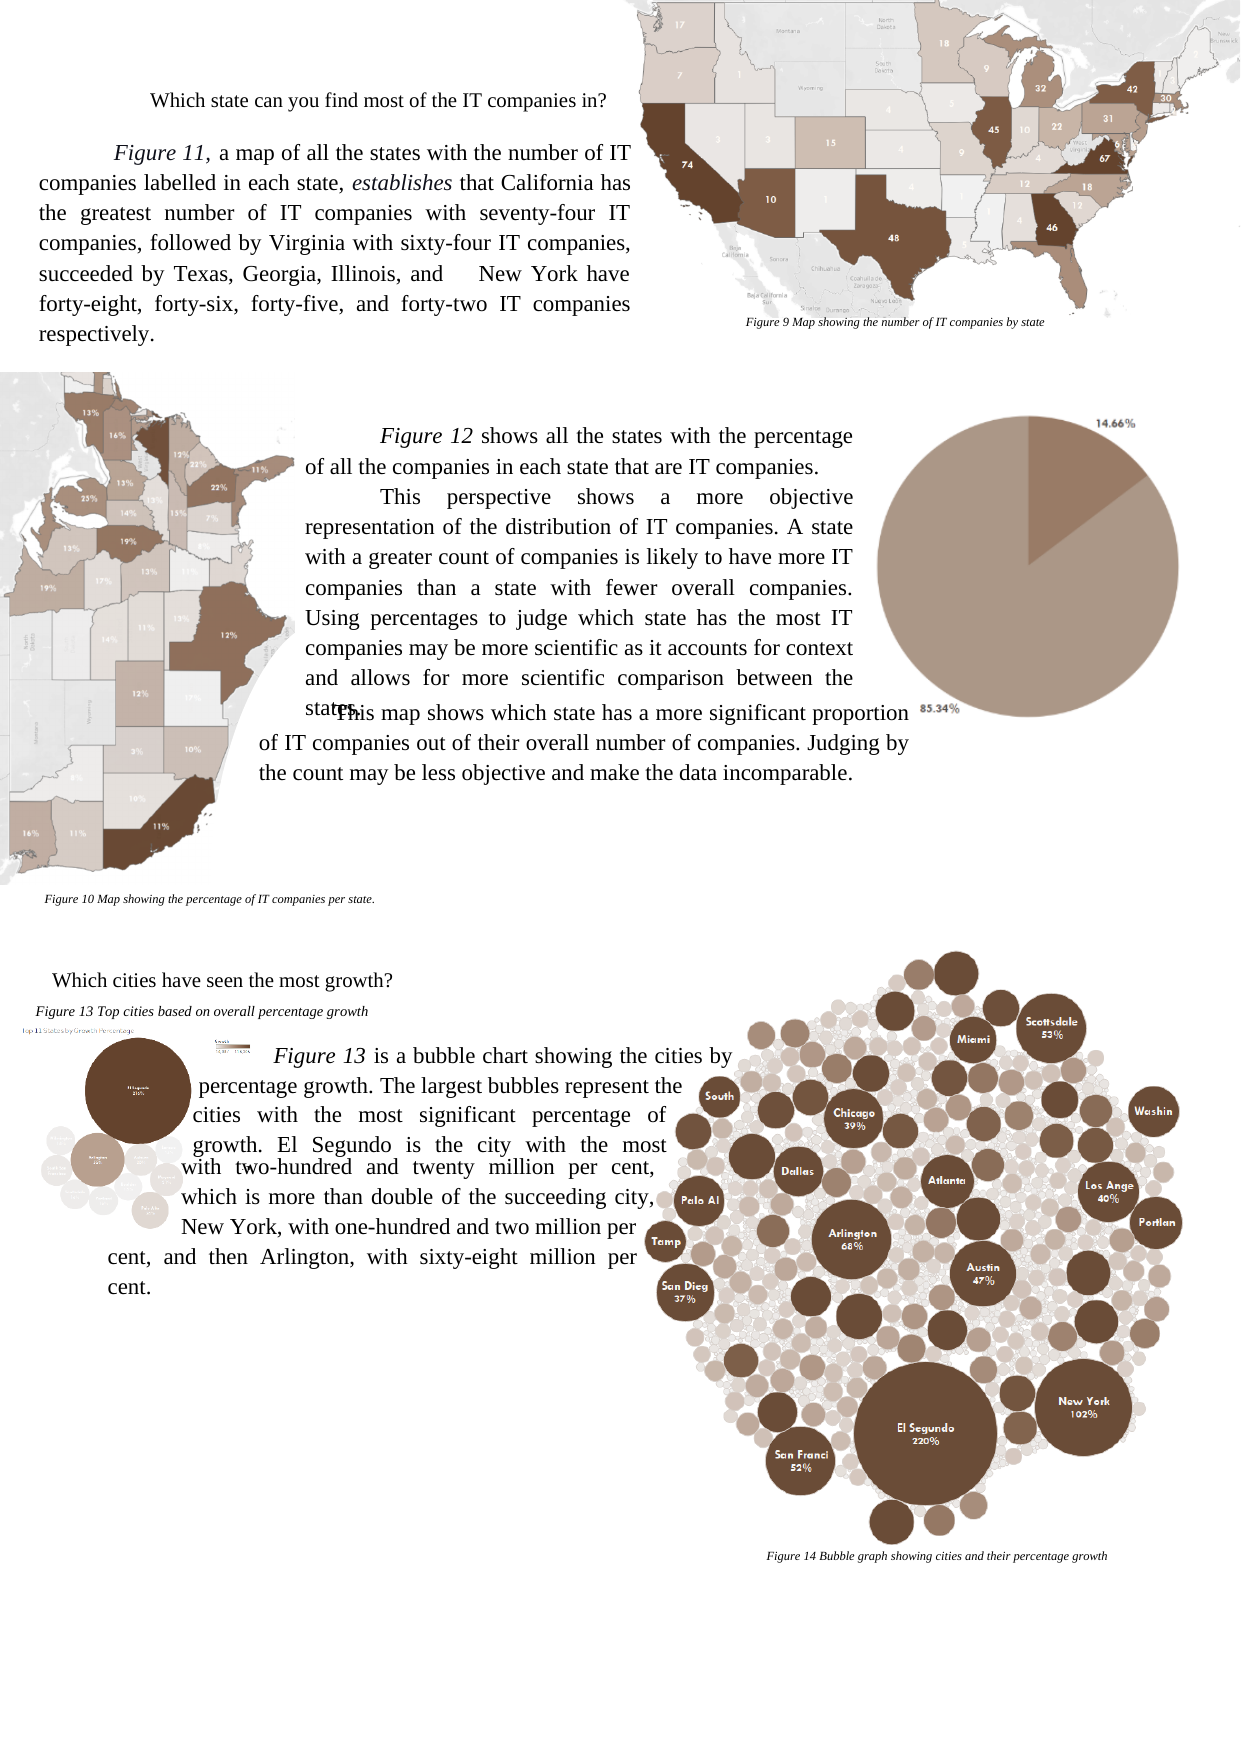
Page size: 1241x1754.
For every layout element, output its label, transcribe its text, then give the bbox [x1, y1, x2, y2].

picture [612, 0, 1241, 318]
picture [838, 410, 1227, 730]
picture [0, 372, 295, 885]
text Which state can you find most of the IT companies in? [75, 87, 612, 112]
picture [20, 1024, 251, 1231]
picture [633, 942, 1211, 1546]
picture [185, 1222, 192, 1231]
